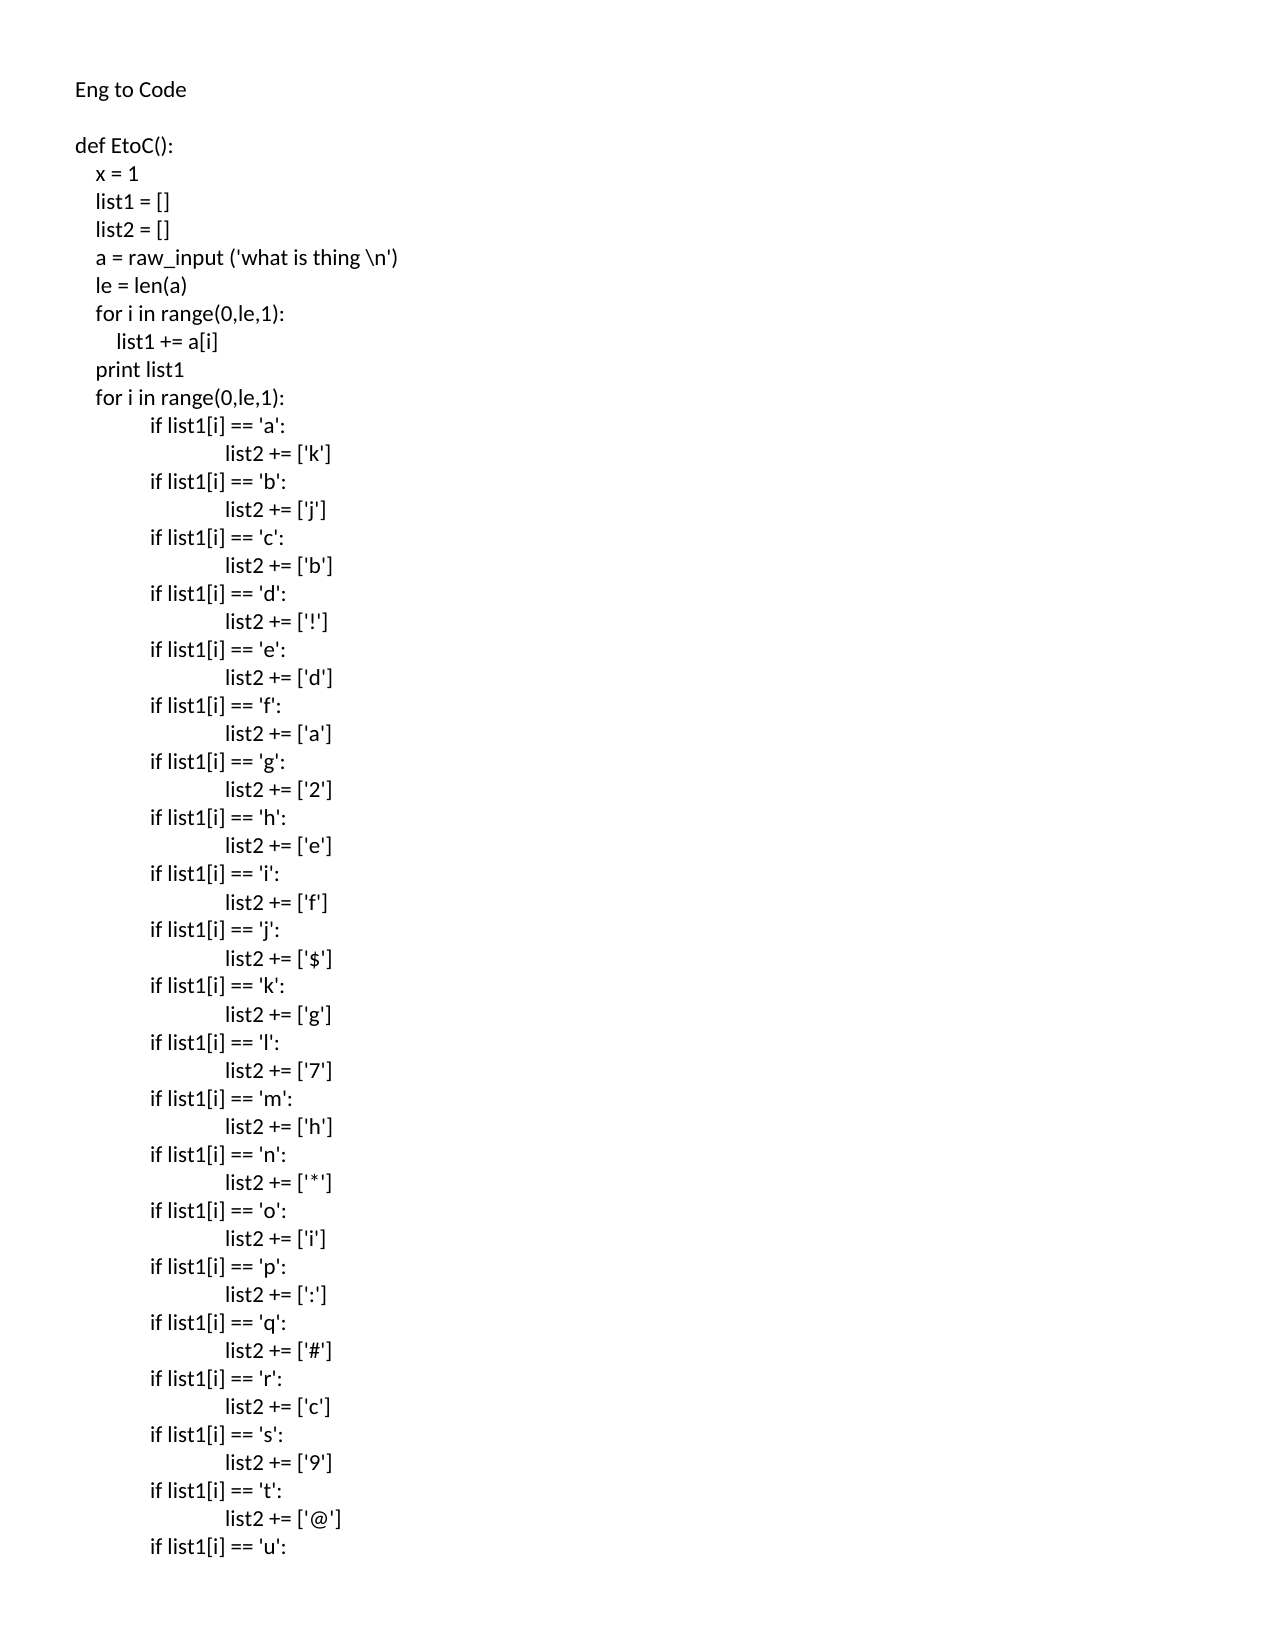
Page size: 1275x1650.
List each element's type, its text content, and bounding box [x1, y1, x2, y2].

text if list1[i] == 'p': [75, 1252, 1200, 1280]
text list2 += ['$'] [75, 944, 1200, 972]
text list2 += ['!'] [75, 607, 1200, 635]
text for i in range(0,le,1): [75, 383, 1200, 411]
text list2 += ['h'] [75, 1112, 1200, 1140]
text list2 += ['d'] [75, 663, 1200, 691]
text if list1[i] == 'n': [75, 1140, 1200, 1168]
text if list1[i] == 'm': [75, 1084, 1200, 1112]
text if list1[i] == 'o': [75, 1196, 1200, 1224]
text if list1[i] == 't': [75, 1476, 1200, 1504]
text list2 = [] [75, 215, 1200, 243]
text if list1[i] == 's': [75, 1420, 1200, 1448]
text list2 += ['9'] [75, 1448, 1200, 1476]
text list2 += ['*'] [75, 1168, 1200, 1196]
text list2 += ['f'] [75, 888, 1200, 916]
text if list1[i] == 'g': [75, 747, 1200, 776]
text list1 = [] [75, 187, 1200, 215]
text if list1[i] == 'b': [75, 467, 1200, 495]
text le = len(a) [75, 271, 1200, 299]
text list2 += ['c'] [75, 1392, 1200, 1420]
text Eng to Code [75, 75, 1200, 103]
text list2 += ['#'] [75, 1336, 1200, 1364]
text list2 += ['@'] [75, 1504, 1200, 1532]
text if list1[i] == 'e': [75, 635, 1200, 663]
text list2 += ['b'] [75, 551, 1200, 579]
text list2 += ['k'] [75, 439, 1200, 467]
text list2 += ['i'] [75, 1224, 1200, 1252]
text list2 += ['2'] [75, 776, 1200, 803]
text list2 += ['e'] [75, 832, 1200, 859]
text list2 += ['j'] [75, 495, 1200, 523]
text list2 += ['a'] [75, 719, 1200, 747]
text if list1[i] == 'd': [75, 579, 1200, 607]
text if list1[i] == 'f': [75, 691, 1200, 719]
text if list1[i] == 'c': [75, 523, 1200, 551]
text for i in range(0,le,1): [75, 299, 1200, 327]
text if list1[i] == 'q': [75, 1308, 1200, 1336]
text def EtoC(): [75, 131, 1200, 159]
text list2 += ['g'] [75, 1000, 1200, 1028]
text if list1[i] == 'k': [75, 972, 1200, 1000]
text list2 += [':'] [75, 1280, 1200, 1308]
text a = raw_input ('what is thing \n') [75, 243, 1200, 271]
text if list1[i] == 'j': [75, 916, 1200, 944]
text list1 += a[i] [75, 327, 1200, 355]
text if list1[i] == 'r': [75, 1364, 1200, 1392]
text if list1[i] == 'u': [75, 1532, 1200, 1560]
text if list1[i] == 'l': [75, 1028, 1200, 1056]
text if list1[i] == 'h': [75, 803, 1200, 832]
text list2 += ['7'] [75, 1056, 1200, 1084]
text x = 1 [75, 159, 1200, 187]
text if list1[i] == 'a': [75, 411, 1200, 439]
text if list1[i] == 'i': [75, 859, 1200, 888]
text print list1 [75, 355, 1200, 383]
